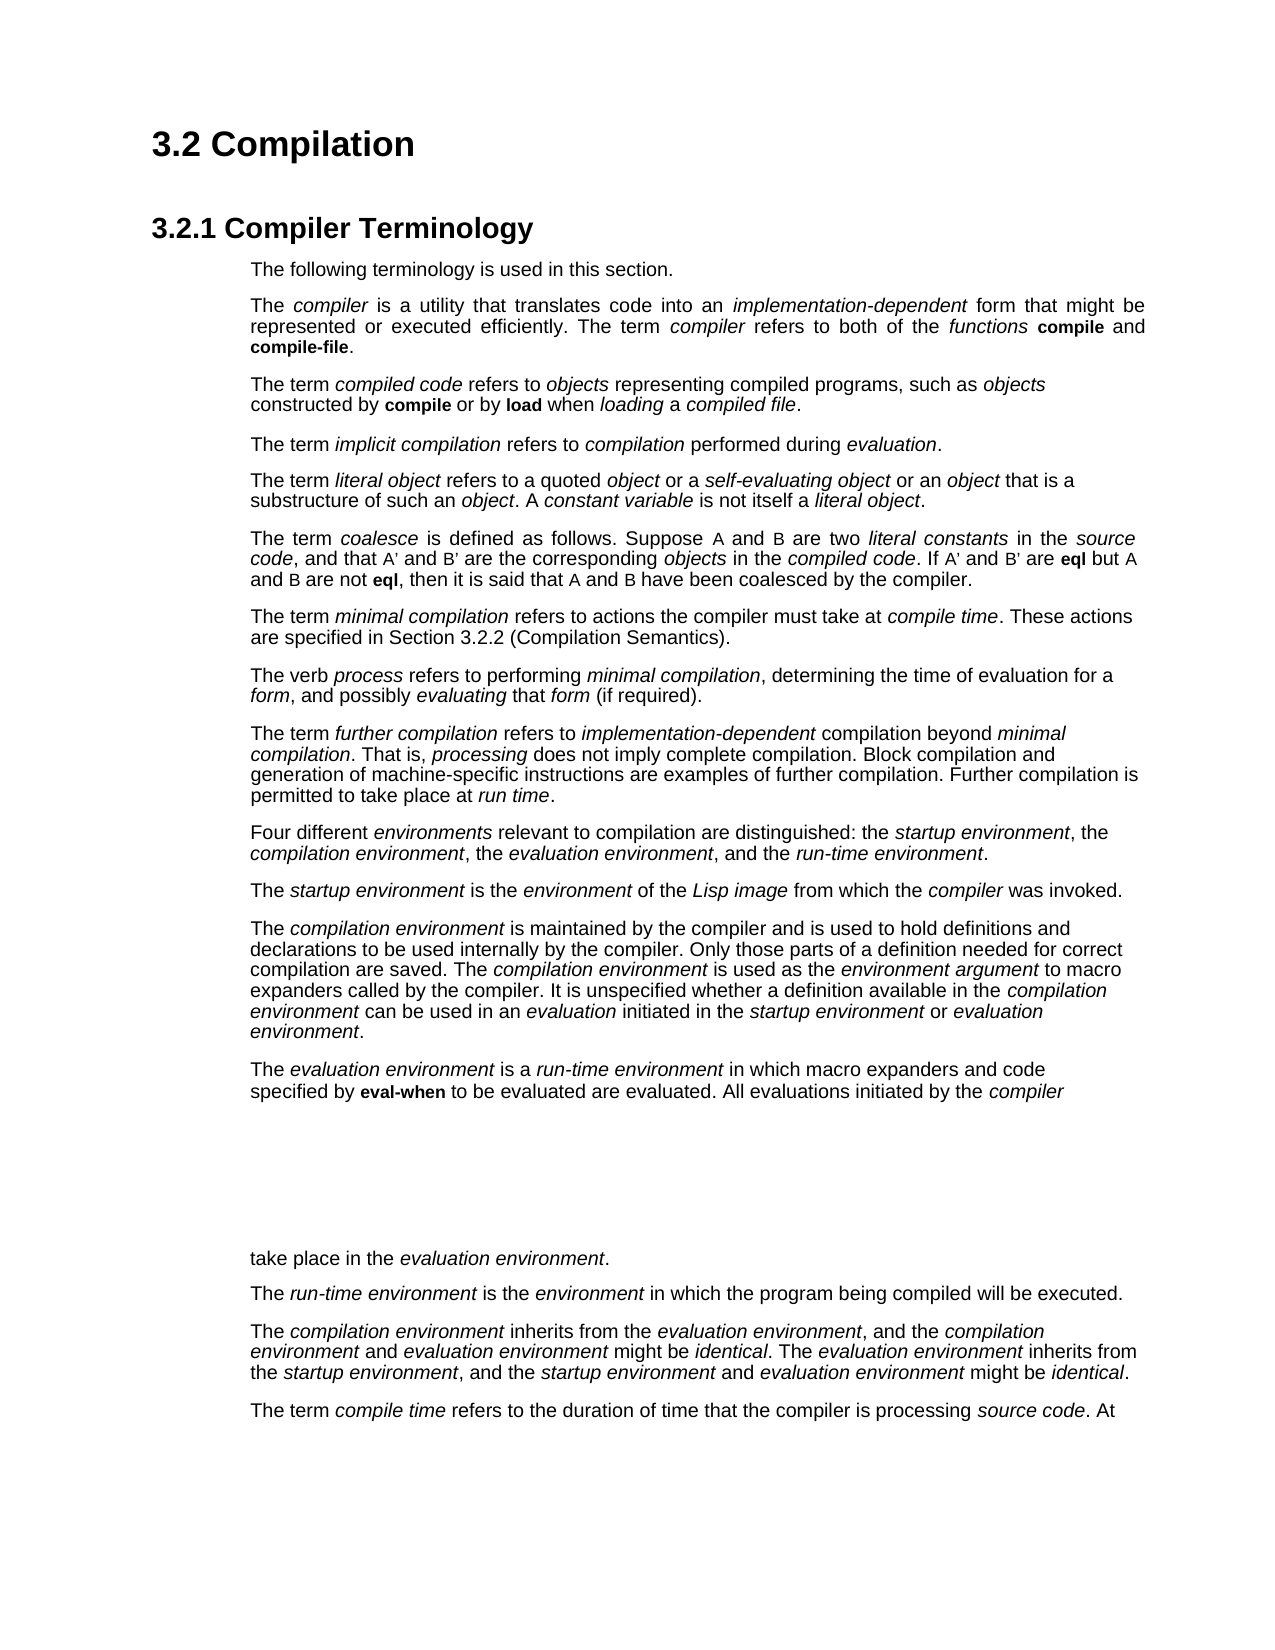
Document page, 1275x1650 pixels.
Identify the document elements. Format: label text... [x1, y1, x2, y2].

text The verb process refers to performing minimal compilation, determining the time of evaluation for a form, and possibly evaluating that form (if required). [250, 666, 1132, 707]
text The term implicit compilation refers to compilation performed during evaluation. [250, 433, 1272, 456]
text The term minimal compilation refers to actions the compiler must take at compile time. These actions are specified in Section 3.2.2 (Compilation Semantics). [250, 607, 1143, 649]
text take place in the evaluation environment. [250, 1247, 1272, 1269]
text The term literal object refers to a quoted object or a self-evaluating object or an object that is a substructure of such an object. A constant variable is not itself a literal object. [250, 471, 1143, 512]
text The compilation environment is maintained by the compiler and is used to hold definitions and declarations to be used internally by the compiler. Only those parts of a definition needed for correct compilation are saved. The compilation environment is used as the environment argument to macro expanders called by the compiler. It is unspecified whether a definition available in the compilation environment can be used in an evaluation initiated in the startup environment or evaluation environment. [250, 919, 1146, 1043]
text 3.2.1 Compiler Terminology [151, 211, 1272, 244]
text The evaluation environment is a run-time environment in which macro expanders and code specified by eval-when to be evaluated are evaluated. All evaluations initiated by the compiler [250, 1060, 1128, 1103]
text The term further compilation refers to implementation-dependent compilation beyond minimal compilation. That is, processing does not imply complete compilation. Block compilation and generation of machine-specific instructions are examples of further compilation. Further compilation is permitted to take place at run time. [250, 724, 1142, 807]
text The compilation environment inherits from the evaluation environment, and the compilation environment and evaluation environment might be identical. The evaluation environment inherits from the startup environment, and the startup environment and evaluation environment might be identical. [250, 1322, 1145, 1384]
text Four different environments relevant to compilation are distinguished: the startup environment, the compilation environment, the evaluation environment, and the run-time environment. [250, 823, 1129, 865]
text The following terminology is used in this section. [250, 258, 1272, 281]
text The run-time environment is the environment in which the program being compiled will be executed. [250, 1284, 1125, 1305]
text The term coalesce is defined as follows. Suppose A and B are two literal constants in the source code, and that A’ and B’ are the corresponding objects in the compiled code. If A’ and B’ are eql but A and B are not eql, then it is said that A and B have been coalesced by the compiler. [250, 529, 1138, 591]
text The term compiled code refers to objects representing compiled programs, such as objects constructed by compile or by load when loading a compiled file. [250, 375, 1105, 416]
text 3.2 Compilation [152, 123, 1272, 164]
text The startup environment is the environment of the Lisp image from which the compiler was invoked. [250, 881, 1130, 902]
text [250, 1401, 1146, 1421]
text The compiler is a utility that translates code into an implementation-dependent form that might be represented or executed efficiently. The term compiler refers to both of the functions compile and compile-file. [250, 296, 1146, 358]
